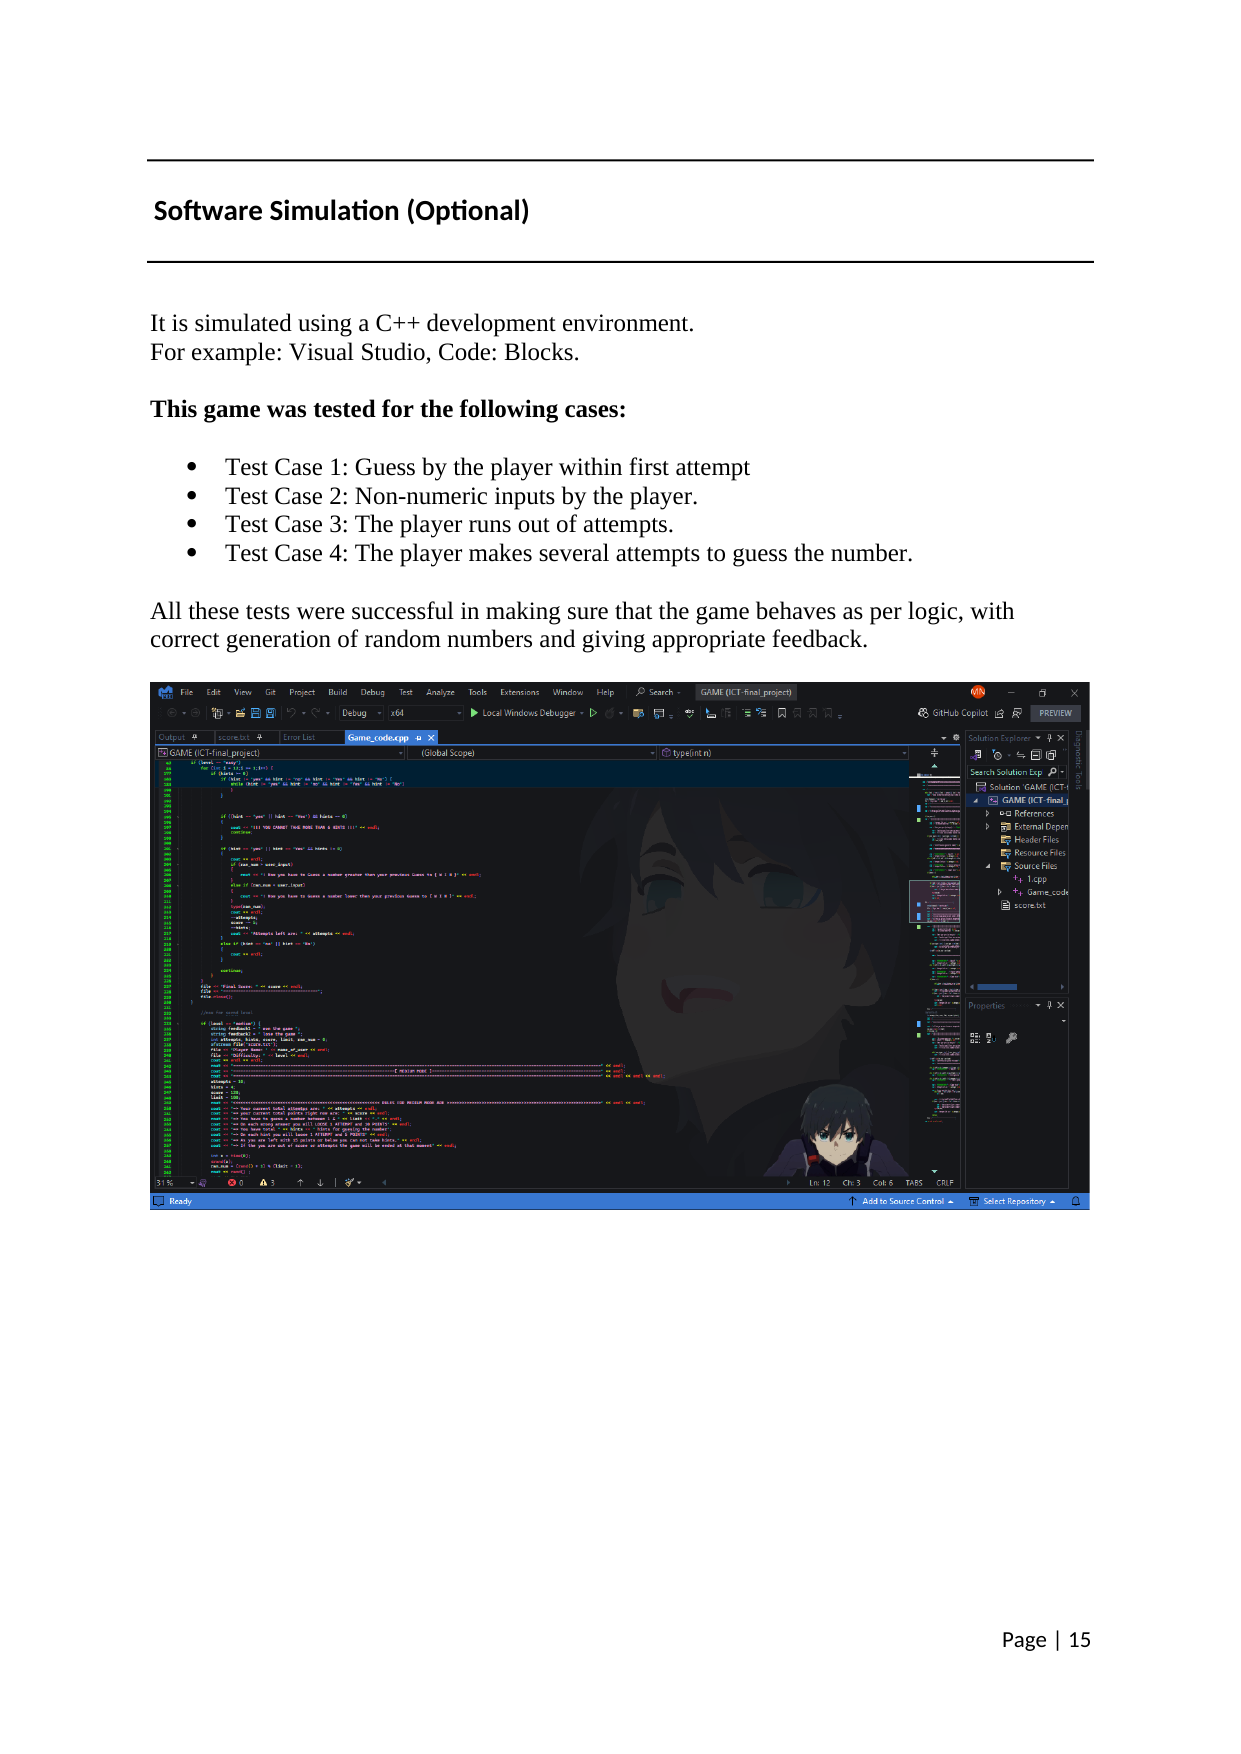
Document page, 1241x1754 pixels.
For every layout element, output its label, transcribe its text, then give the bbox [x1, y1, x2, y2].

list Test Case 1: Guess by the player within first attempt [187, 452, 1090, 481]
list Test Case 2: Non-numeric inputs by the player. [187, 481, 1090, 509]
text All these tests were successful in making sure that the game behaves as per logic, with [150, 596, 1090, 624]
text This game was tested for the following cases: [150, 394, 1090, 423]
text It is simulated using a C++ development environment. [150, 308, 1090, 337]
list Test Case 4: The player makes several attempts to guess the number. [187, 538, 1090, 567]
picture [150, 682, 1090, 1210]
text For example: Visual Studio, Code: Blocks. [150, 337, 1090, 366]
list Test Case 3: The player runs out of attempts. [187, 509, 1090, 538]
text correct generation of random numbers and giving appropriate feedback. [150, 624, 1090, 653]
